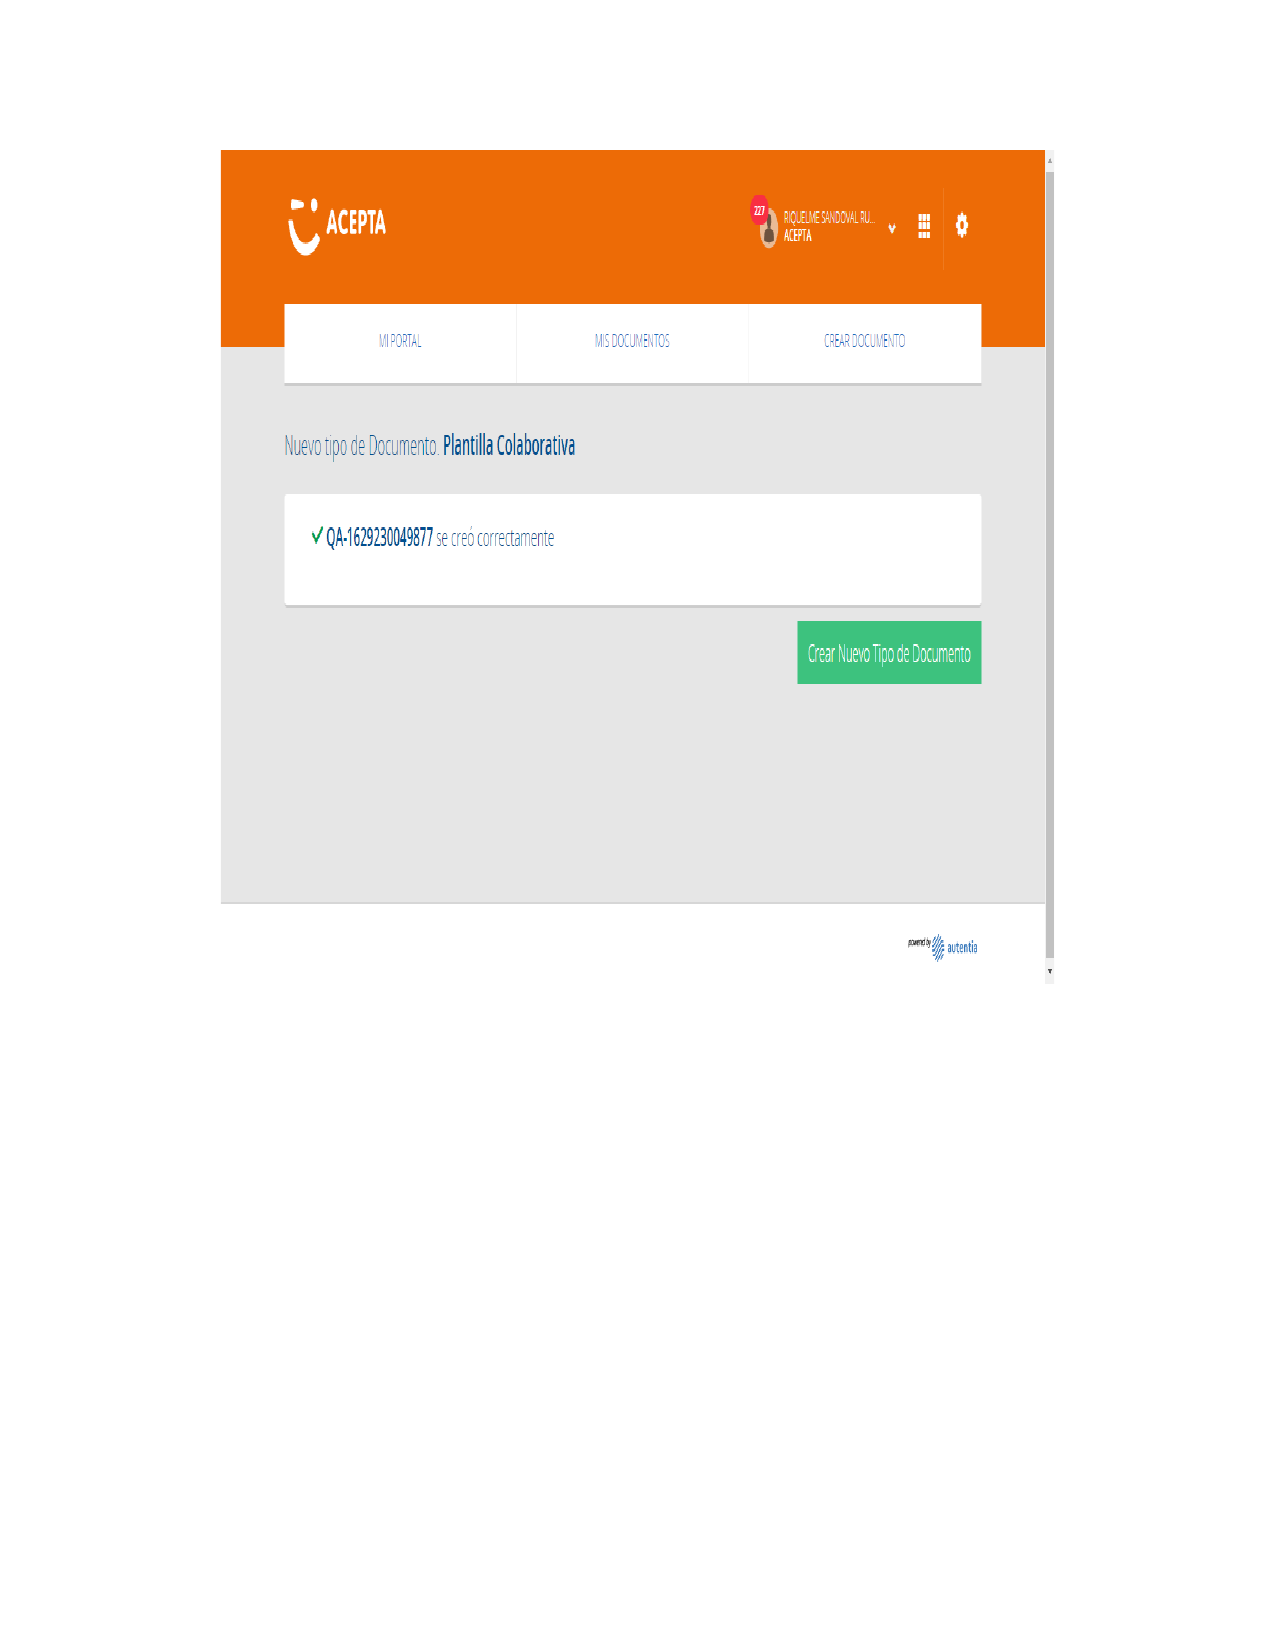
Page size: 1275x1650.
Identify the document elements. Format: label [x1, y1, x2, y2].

picture [220, 184, 1055, 1018]
